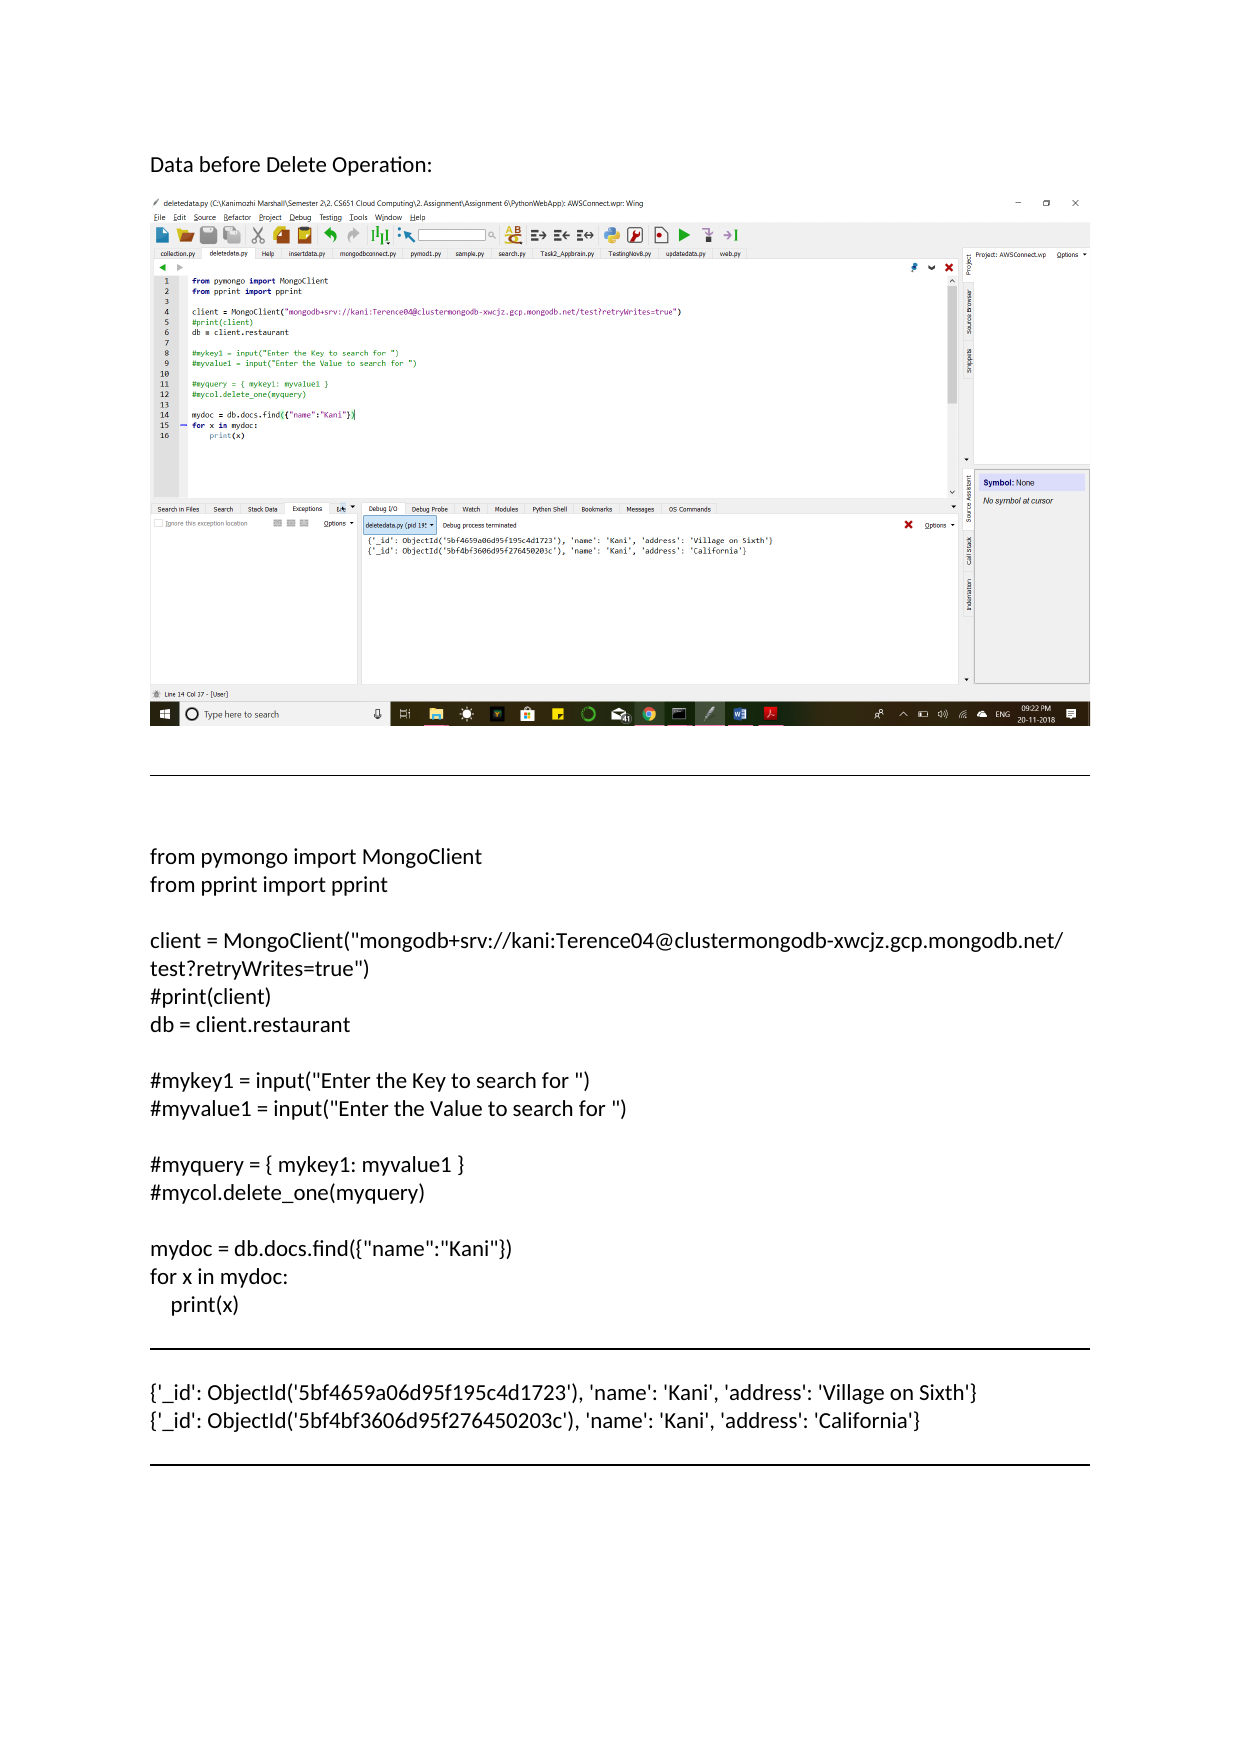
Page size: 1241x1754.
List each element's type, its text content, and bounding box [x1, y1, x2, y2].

text from pymongo import MongoClient [150, 842, 1090, 870]
text mydoc = db.docs.find({"name":"Kani"}) [150, 1234, 1090, 1262]
text #print(client) [150, 982, 1090, 1010]
text from pprint import pprint [150, 870, 1090, 898]
text for x in mydoc: [150, 1262, 1090, 1290]
text #myquery = { mykey1: myvalue1 } [150, 1150, 1090, 1178]
text #mycol.delete_one(myquery) [150, 1178, 1090, 1206]
text client = MongoClient("mongodb+srv://kani:Terence04@clustermongodb-xwcjz.gcp.mongodb.net/test?retryWrites=true") [150, 926, 1090, 982]
text #mykey1 = input("Enter the Key to search for ") [150, 1066, 1090, 1094]
picture [150, 196, 1091, 726]
text print(x) [150, 1290, 1090, 1318]
text {'_id': ObjectId('5bf4bf3606d95f276450203c'), 'name': 'Kani', 'address': 'California'} [150, 1406, 1090, 1434]
text {'_id': ObjectId('5bf4659a06d95f195c4d1723'), 'name': 'Kani', 'address': 'Village on Sixth'} [150, 1378, 1090, 1406]
text db = client.restaurant [150, 1010, 1090, 1038]
text #myvalue1 = input("Enter the Value to search for ") [150, 1094, 1090, 1122]
text Data before Delete Operation: [150, 150, 1090, 178]
